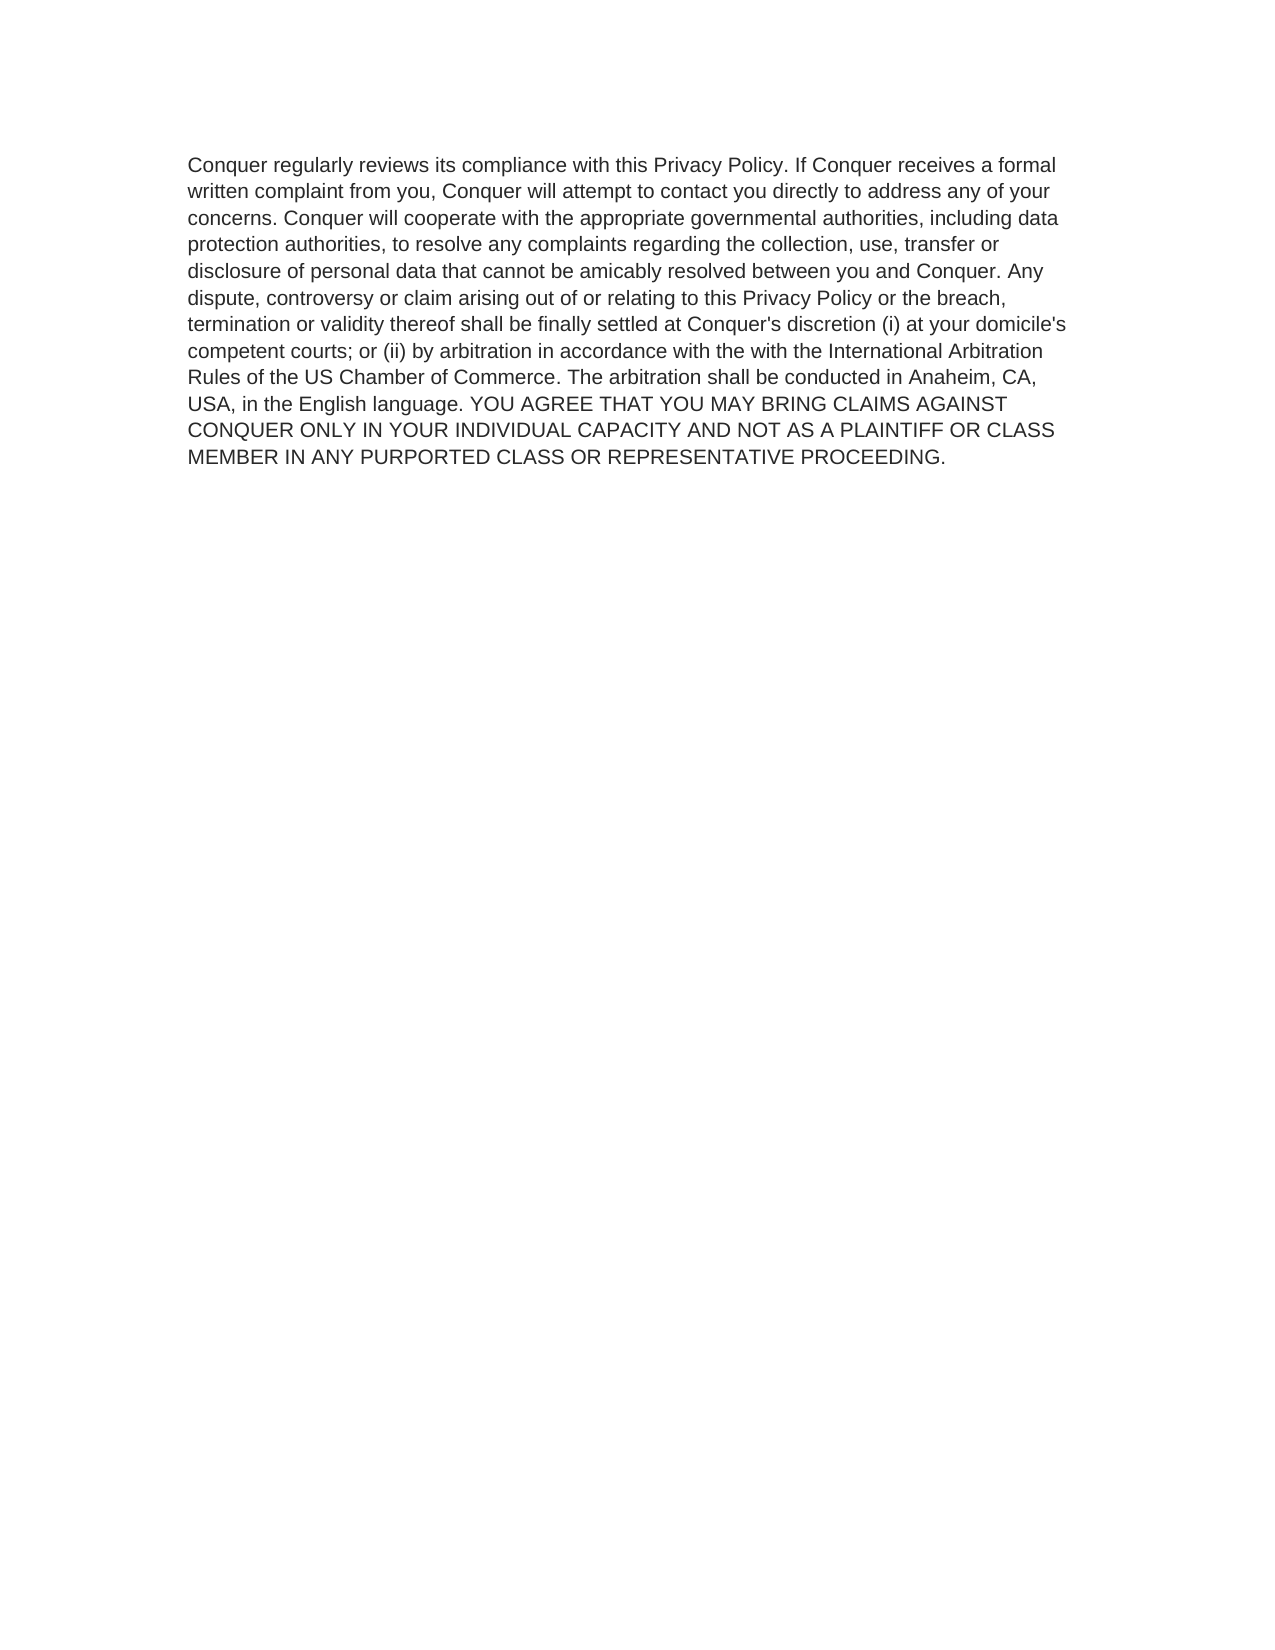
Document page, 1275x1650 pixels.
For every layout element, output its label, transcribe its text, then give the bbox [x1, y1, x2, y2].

text Conquer regularly reviews its compliance with this Privacy Policy. If Conquer receives a formal written complaint from you, Conquer will attempt to contact you directly to address any of your concerns. Conquer will cooperate with the appropriate governmental authorities, including data protection authorities, to resolve any complaints regarding the collection, use, transfer or disclosure of personal data that cannot be amicably resolved between you and Conquer. Any dispute, controversy or claim arising out of or relating to this Privacy Policy or the breach, termination or validity thereof shall be finally settled at Conquer's discretion (i) at your domicile's competent courts; or (ii) by arbitration in accordance with the with the International Arbitration Rules of the US Chamber of Commerce. The arbitration shall be conducted in Anaheim, CA, USA, in the English language. YOU AGREE THAT YOU MAY BRING CLAIMS AGAINST CONQUER ONLY IN YOUR INDIVIDUAL CAPACITY AND NOT AS A PLAINTIFF OR CLASS MEMBER IN ANY PURPORTED CLASS OR REPRESENTATIVE PROCEEDING. [187, 150, 1087, 469]
